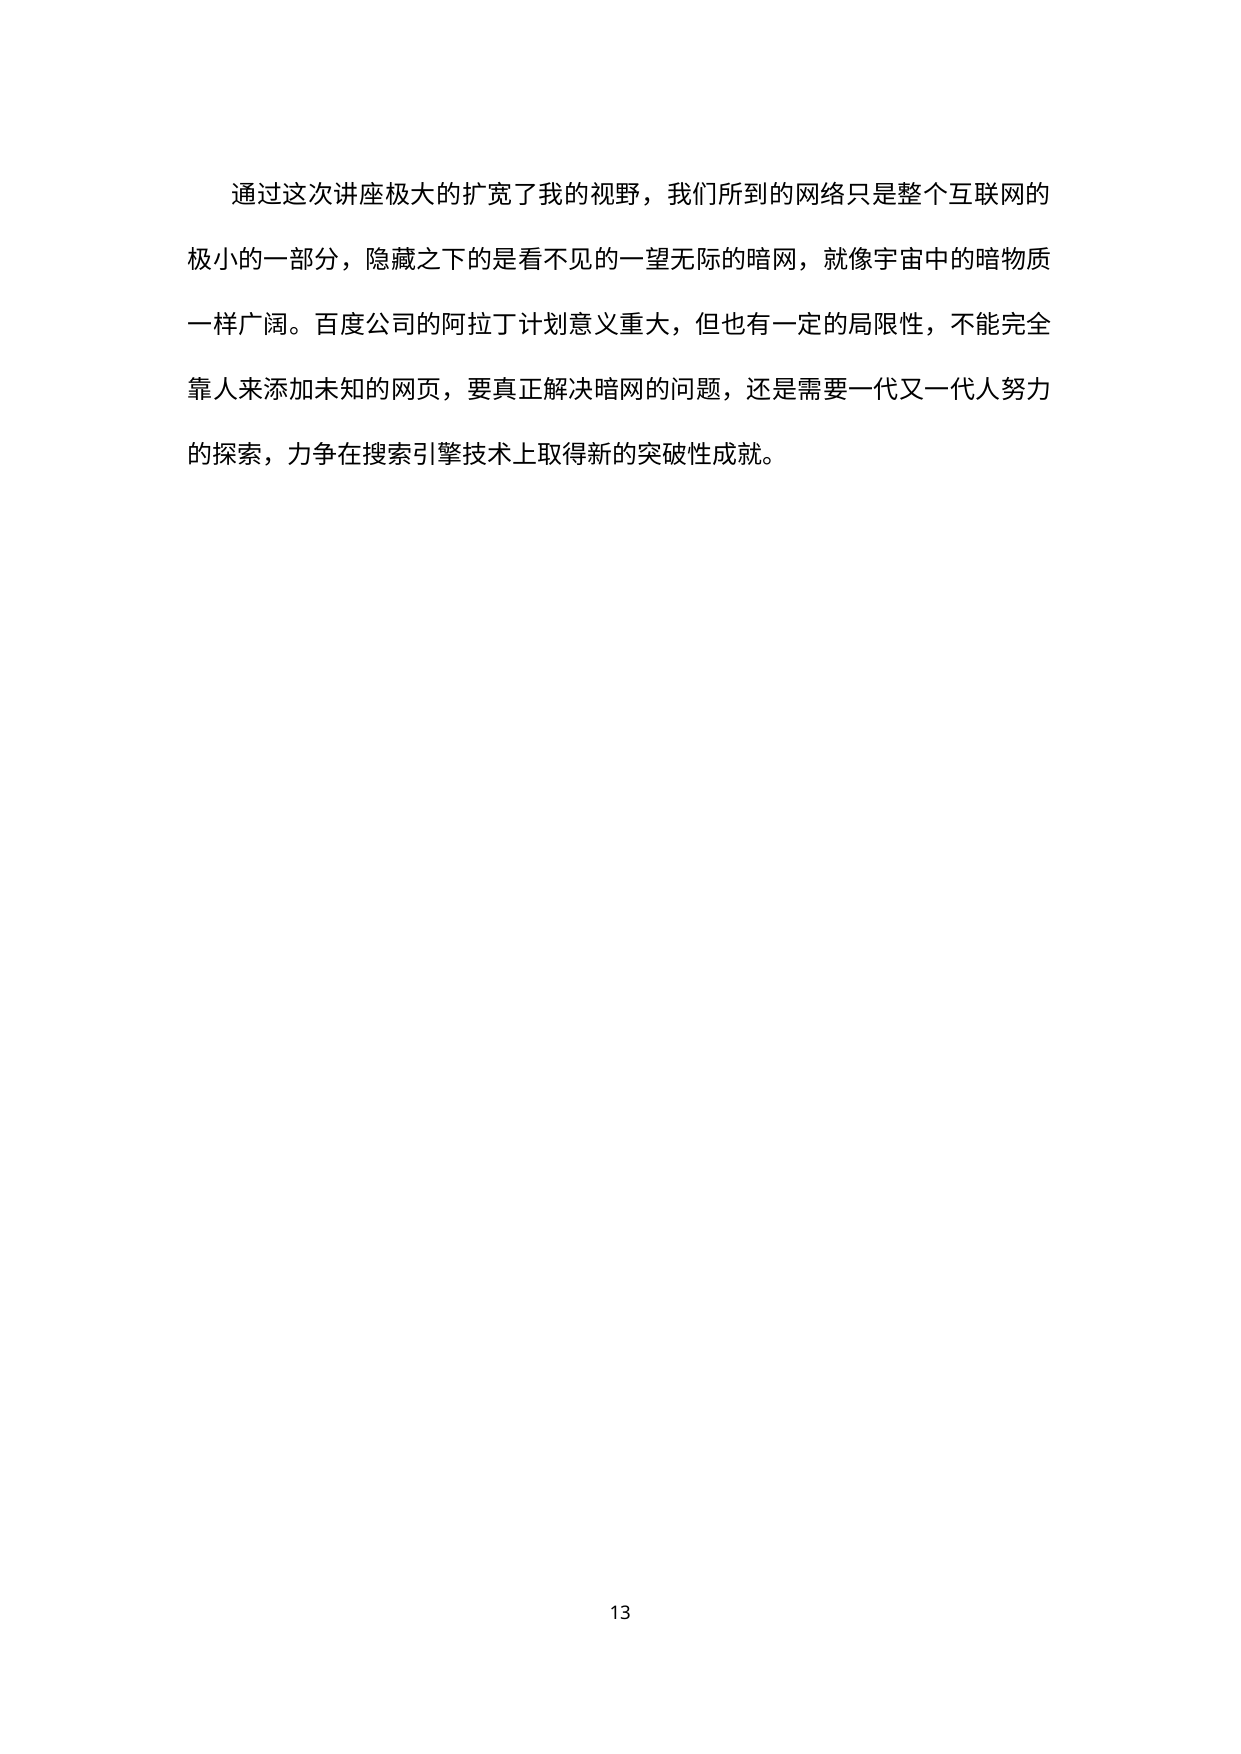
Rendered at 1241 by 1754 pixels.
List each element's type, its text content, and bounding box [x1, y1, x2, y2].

text 通过这次讲座极大的扩宽了我的视野，我们所到的网络只是整个互联网的极小的一部分，隐藏之下的是看不见的一望无际的暗网，就像宇宙中的暗物质一样广阔。百度公司的阿拉丁计划意义重大，但也有一定的局限性，不能完全靠人来添加未知的网页，要真正解决暗网的问题，还是需要一代又一代人努力的探索，力争在搜索引擎技术上取得新的突破性成就。 [187, 160, 1053, 485]
